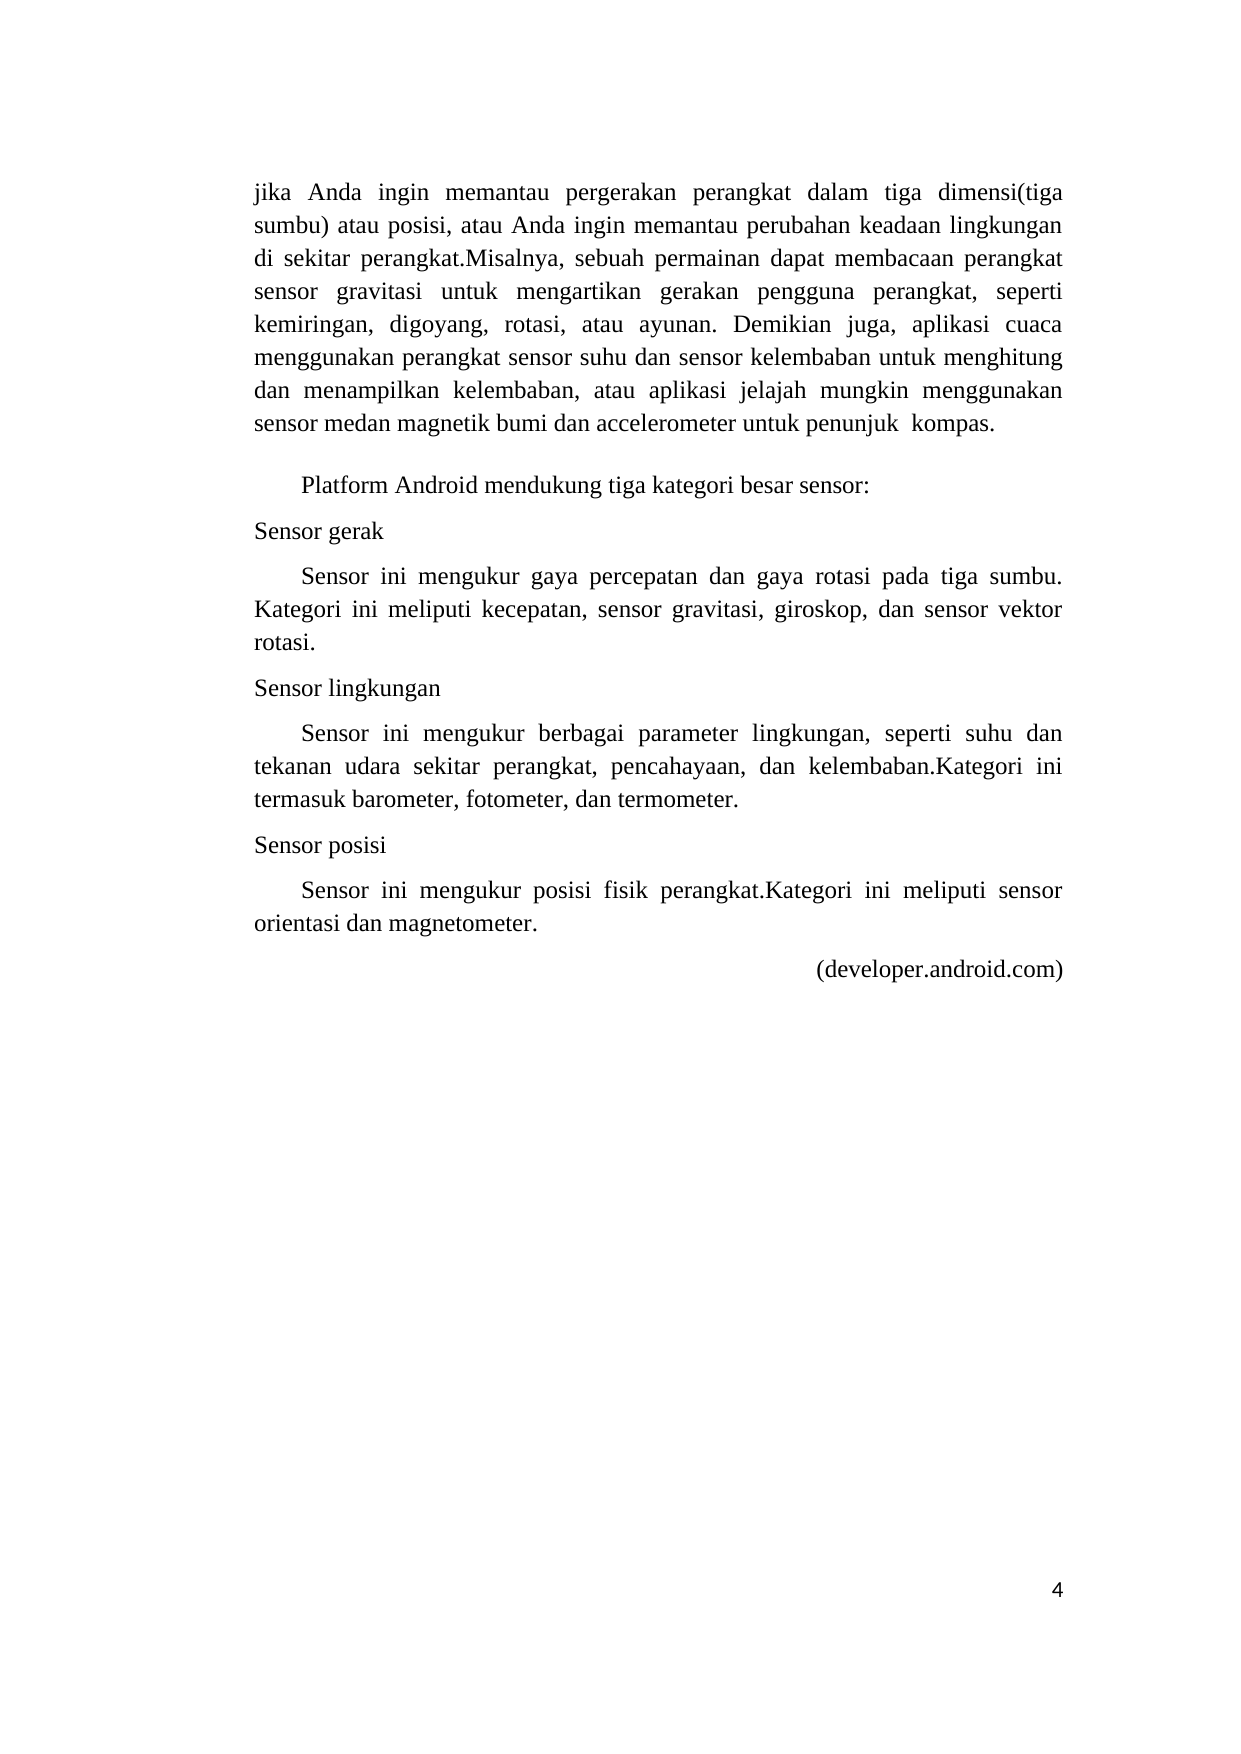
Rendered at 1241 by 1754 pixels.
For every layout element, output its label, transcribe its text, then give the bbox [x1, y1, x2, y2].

text Sensor ini mengukur gaya percepatan dan gaya rotasi pada tiga sumbu. Kategori ini meliputi kecepatan, sensor gravitasi, giroskop, dan sensor vektor rotasi. [254, 561, 1063, 656]
text Sensor gerak [207, 516, 1063, 544]
text (developer.android.com) [207, 954, 1063, 983]
text Sensor ini mengukur posisi fisik perangkat.Kategori ini meliputi sensor orientasi dan magnetometer. [254, 876, 1063, 937]
text Platform Android mendukung tiga kategori besar sensor: [254, 470, 1063, 499]
text Sensor ini mengukur berbagai parameter lingkungan, seperti suhu dan tekanan udara sekitar perangkat, pencahayaan, dan kelembaban.Kategori ini termasuk barometer, fotometer, dan termometer. [254, 718, 1063, 813]
text Sensor lingkungan [207, 673, 1063, 702]
text Sensor posisi [207, 830, 1063, 859]
